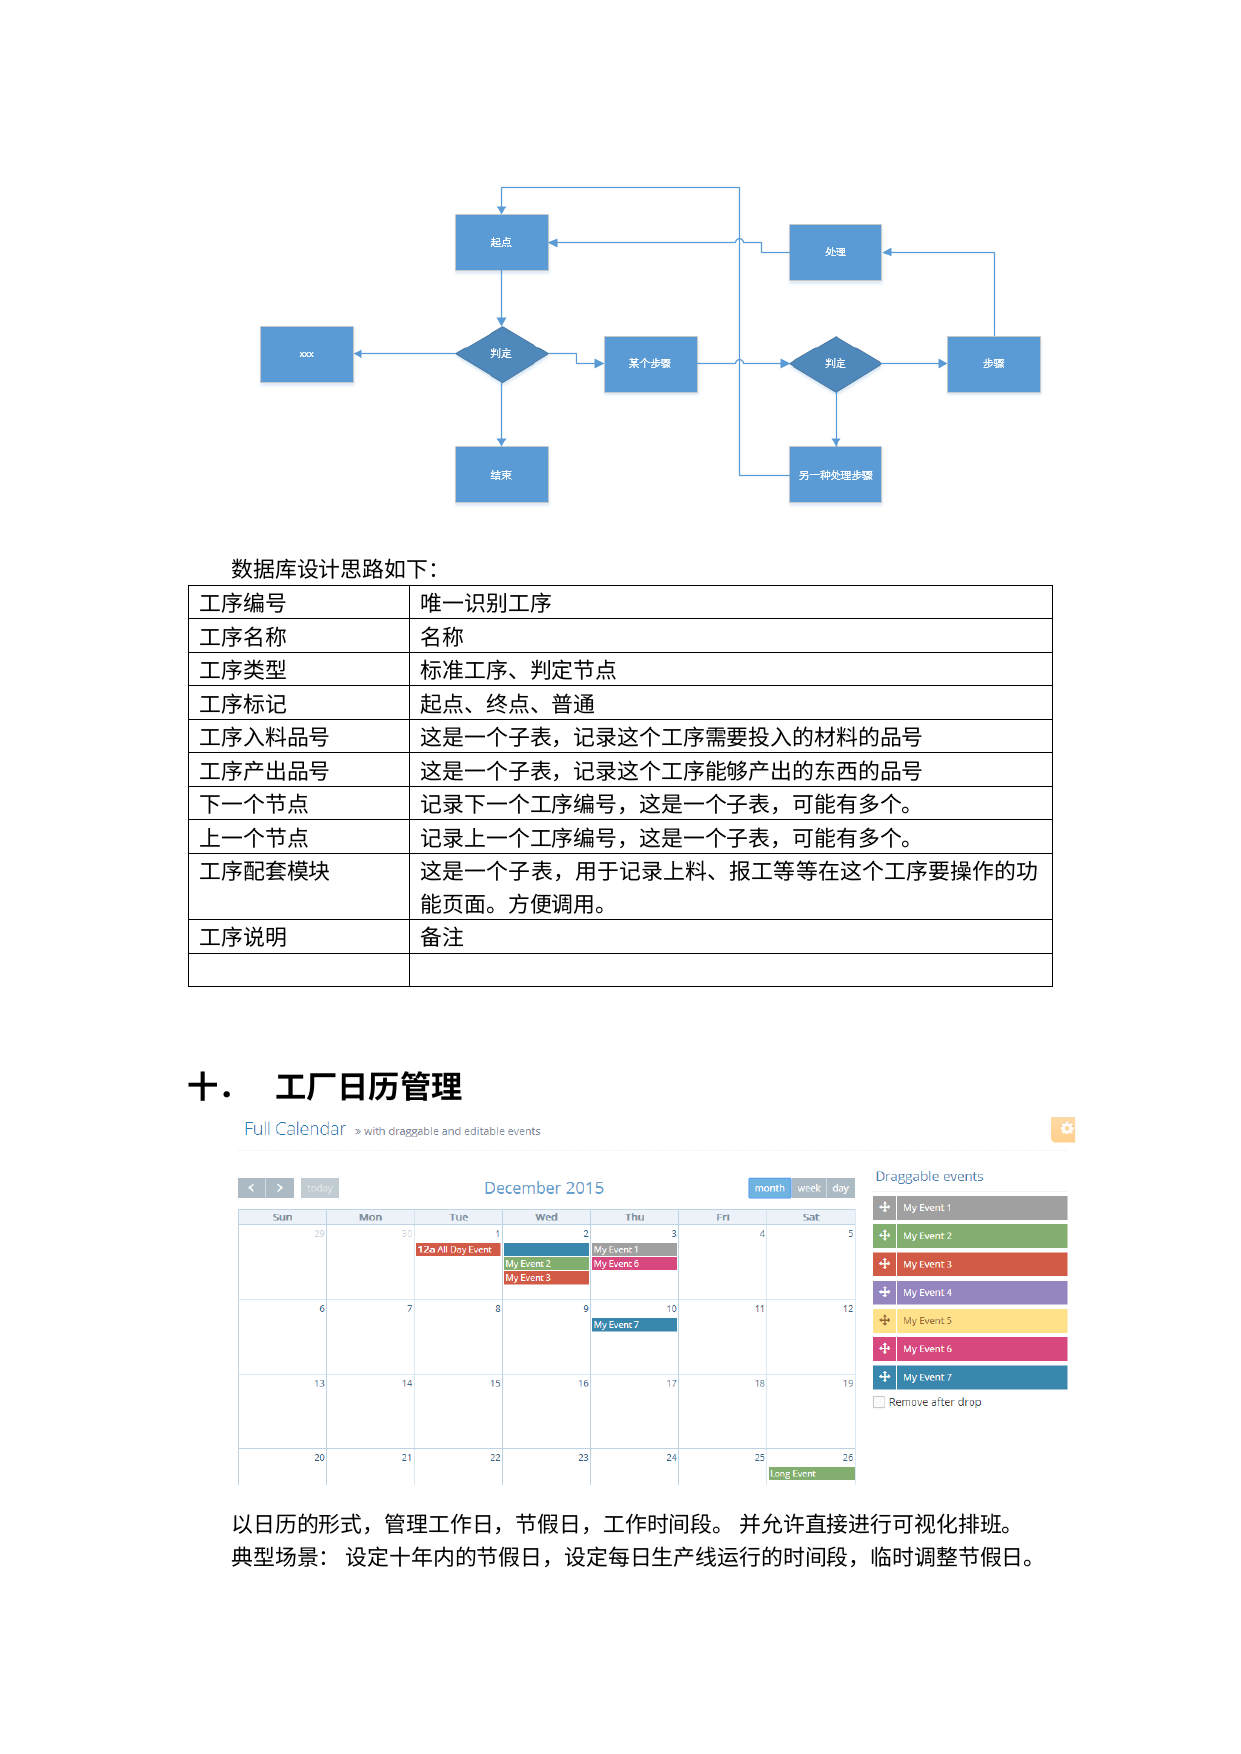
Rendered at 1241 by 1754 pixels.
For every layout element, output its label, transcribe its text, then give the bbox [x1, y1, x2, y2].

list 数据库设计思路如下： [187, 552, 1053, 584]
table_cell 工序入料品号 [189, 720, 409, 752]
table_cell 工序说明 [189, 920, 409, 952]
table_cell 下一个节点 [189, 787, 409, 819]
list 工厂日历管理 [187, 1052, 1053, 1117]
table_cell [189, 954, 409, 986]
table_header 工序编号 [189, 586, 409, 618]
picture [231, 162, 1097, 534]
table_cell 工序产出品号 [189, 753, 409, 786]
table_cell 这是一个子表，用于记录上料、报工等等在这个工序要操作的功能页面。方便调用。 [410, 854, 1052, 919]
table_cell 这是一个子表，记录这个工序需要投入的材料的品号 [410, 720, 1052, 752]
table_cell 工序标记 [189, 686, 409, 719]
table_cell 备注 [410, 920, 1052, 952]
table_cell 工序配套模块 [189, 854, 409, 919]
table_cell [410, 954, 1052, 986]
table_cell 工序类型 [189, 653, 409, 685]
list 典型场景： 设定十年内的节假日，设定每日生产线运行的时间段，临时调整节假日。 [231, 1539, 1053, 1572]
table_cell 记录上一个工序编号，这是一个子表，可能有多个。 [410, 820, 1052, 853]
table_cell 标准工序、判定节点 [410, 653, 1052, 685]
table_cell 工序名称 [189, 619, 409, 652]
table_cell 记录下一个工序编号，这是一个子表，可能有多个。 [410, 787, 1052, 819]
list 以日历的形式，管理工作日，节假日，工作时间段。 并允许直接进行可视化排班。 [231, 1507, 1053, 1539]
table_cell 名称 [410, 619, 1052, 652]
table_cell 起点、终点、普通 [410, 686, 1052, 719]
picture [231, 1117, 1075, 1485]
table_cell 上一个节点 [189, 820, 409, 853]
table_cell 这是一个子表，记录这个工序能够产出的东西的品号 [410, 753, 1052, 786]
table_header 唯一识别工序 [410, 586, 1052, 618]
